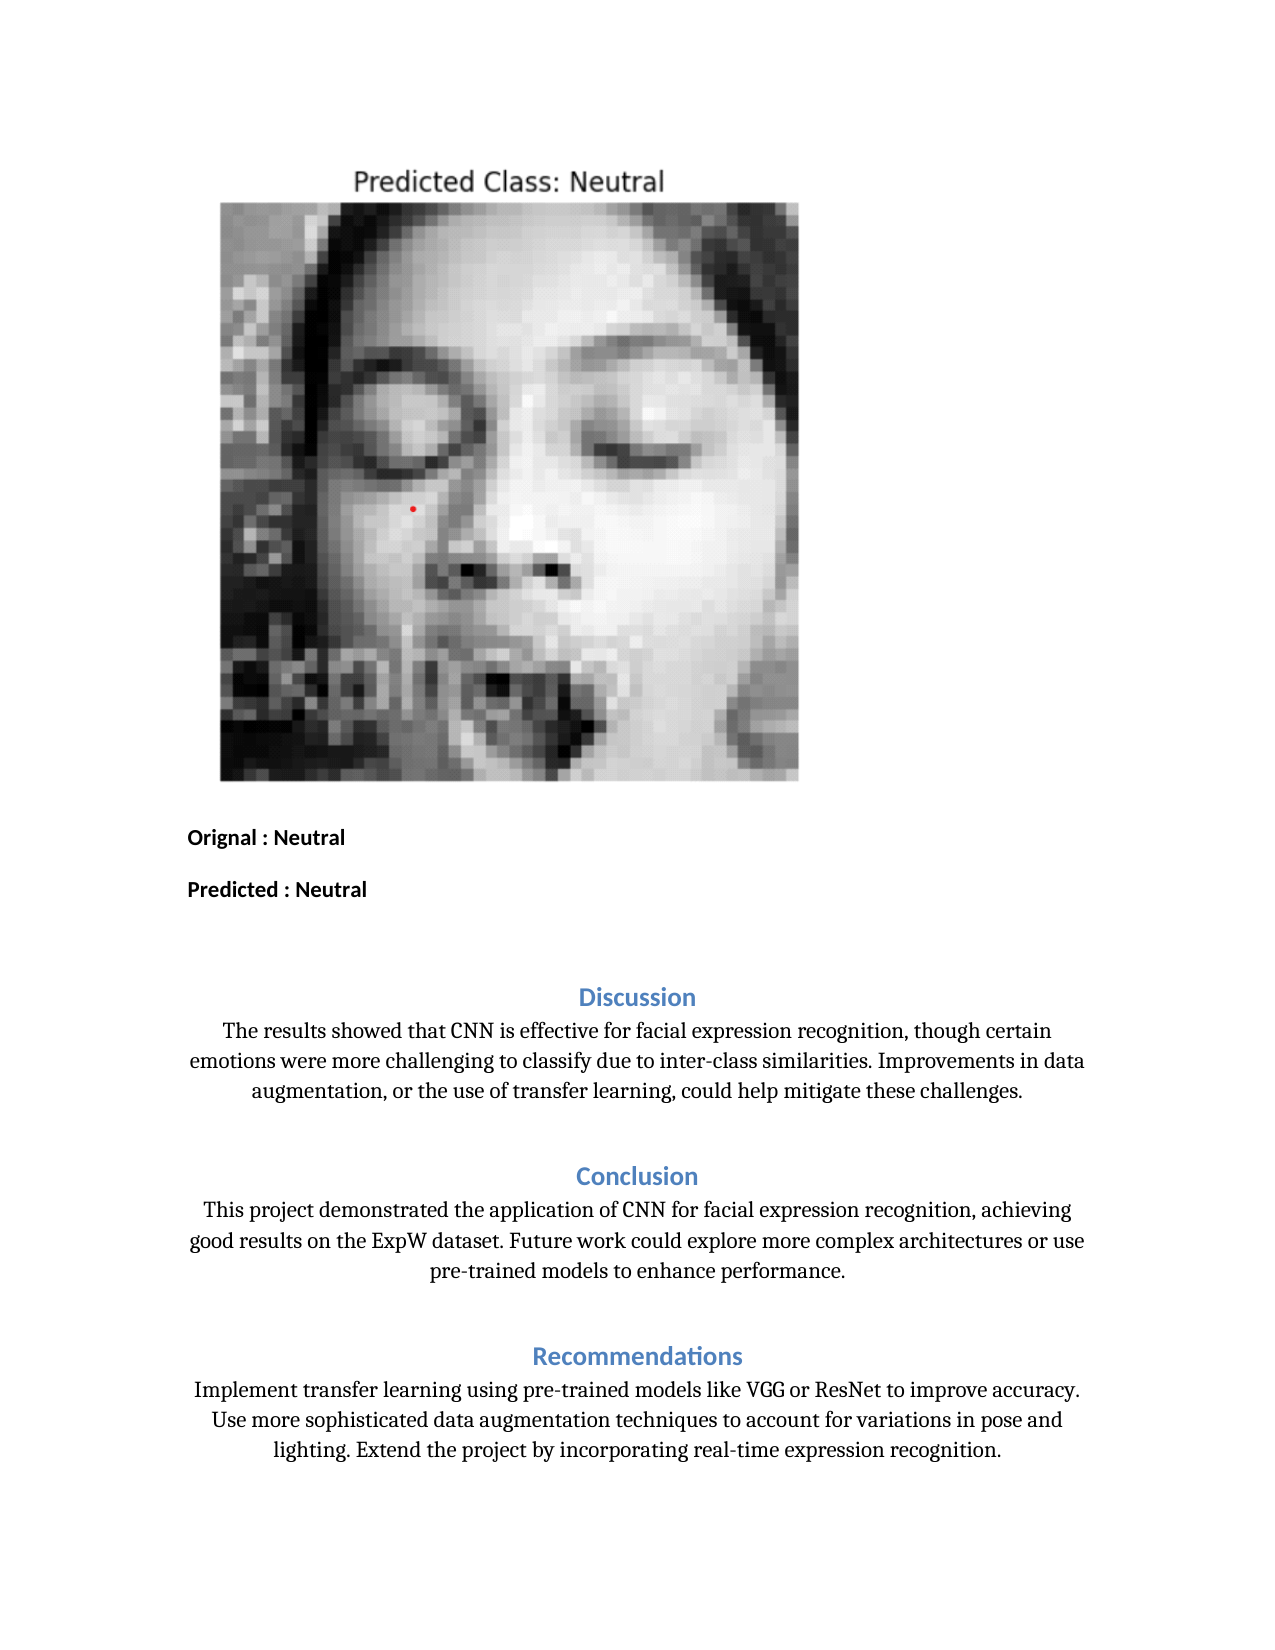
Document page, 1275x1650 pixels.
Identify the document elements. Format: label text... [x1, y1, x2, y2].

text This project demonstrated the application of CNN for facial expression recognition, achieving good results on the ExpW dataset. Future work could explore more complex architectures or use pre-trained models to enhance performance. [187, 1197, 1087, 1314]
subtitle Recommendations [187, 1339, 1087, 1372]
text Predicted : Neutral [187, 876, 1087, 904]
text The results showed that CNN is effective for facial expression recognition, though certain emotions were more challenging to classify due to inter-class similarities. Improvements in data augmentation, or the use of transfer learning, could help mitigate these challenges. [187, 1018, 1087, 1134]
subtitle Conclusion [187, 1159, 1087, 1192]
text Implement transfer learning using pre-trained models like VGG or ResNet to improve accuracy. Use more sophisticated data augmentation techniques to account for variations in pose and lighting. Extend the project by incorporating real-time expression recognition. [187, 1377, 1087, 1494]
subtitle Discussion [187, 980, 1087, 1013]
text Orignal : Neutral [187, 823, 1087, 851]
